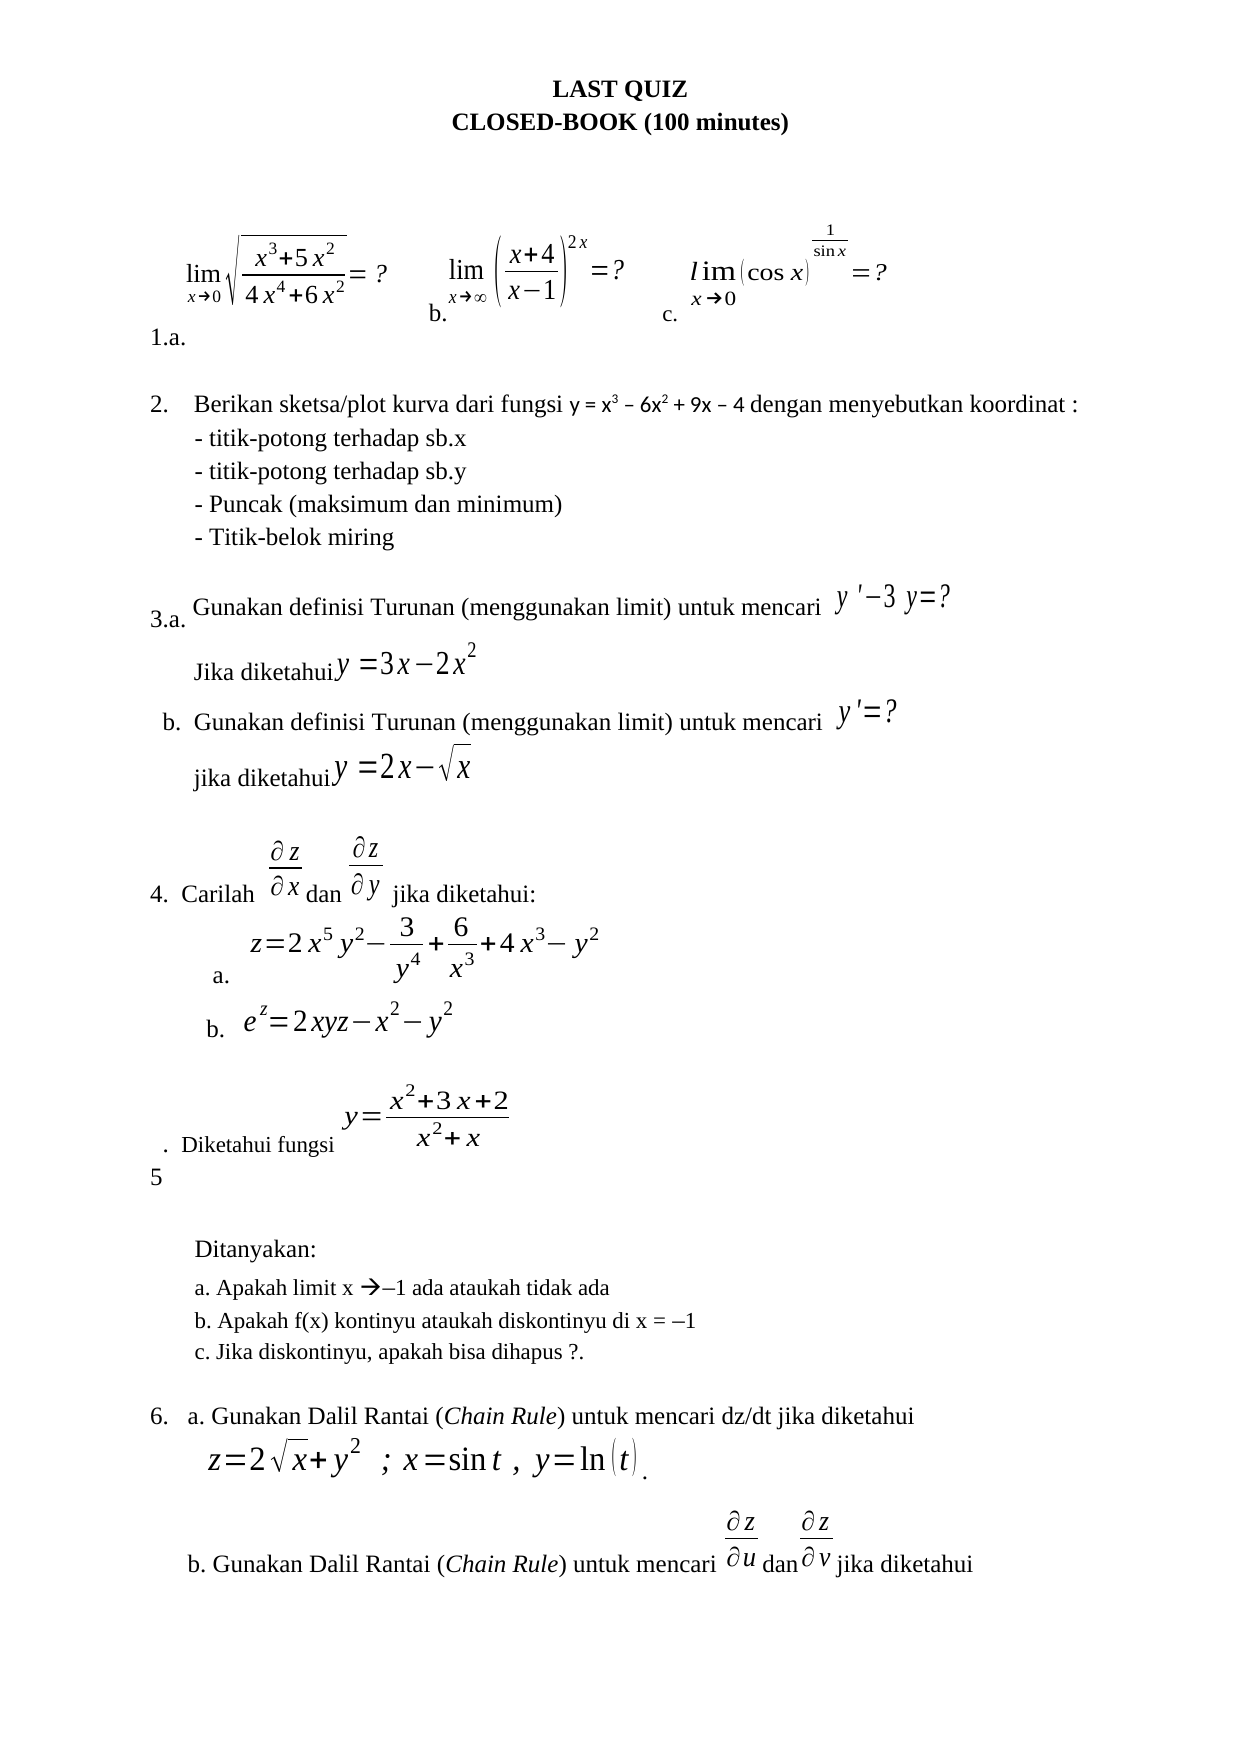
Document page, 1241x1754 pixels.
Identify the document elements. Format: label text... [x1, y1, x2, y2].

text 4. Carilah dan jika diketahui: [150, 831, 1090, 907]
text - Titik-belok miring [194, 522, 1090, 551]
text a. [150, 912, 1090, 989]
text 3.a. Gunakan definisi Turunan (menggunakan limit) untuk mencari [150, 577, 1090, 632]
text 5. Diketahui fungsi [150, 1082, 1090, 1191]
text 1.a. b. c. [150, 222, 1090, 351]
text Ditanyakan: [150, 1201, 1090, 1263]
text c. Jika diskontinyu, apakah bisa dihapus ?. [194, 1338, 1090, 1364]
text b. Gunakan Dalil Rantai (Chain Rule) untuk mencari danjika diketahui [150, 1506, 1090, 1578]
text b. [150, 998, 1090, 1043]
text b. Apakah f(x) kontinyu ataukah diskontinyu di x = –1 [194, 1305, 1090, 1334]
text a. Apakah limit x –1 ada ataukah tidak ada [194, 1272, 1090, 1301]
text - titik-potong terhadap sb.x [194, 423, 1090, 452]
text b. Gunakan definisi Turunan (menggunakan limit) untuk mencari [150, 692, 1090, 736]
text - titik-potong terhadap sb.y [194, 456, 1090, 484]
text . [150, 1434, 1090, 1497]
text 6. a. Gunakan Dalil Rantai (Chain Rule) untuk mencari dz/dt jika diketahui [150, 1401, 1090, 1430]
text 2. Berikan sketsa/plot kurva dari fungsi y = x3 – 6x2 + 9x – 4 dengan menyebutkan koordinat : [150, 389, 1090, 418]
text - Puncak (maksimum dan minimum) [194, 489, 1090, 518]
text jika diketahui [150, 742, 1090, 791]
text Jika diketahui [150, 638, 1090, 686]
